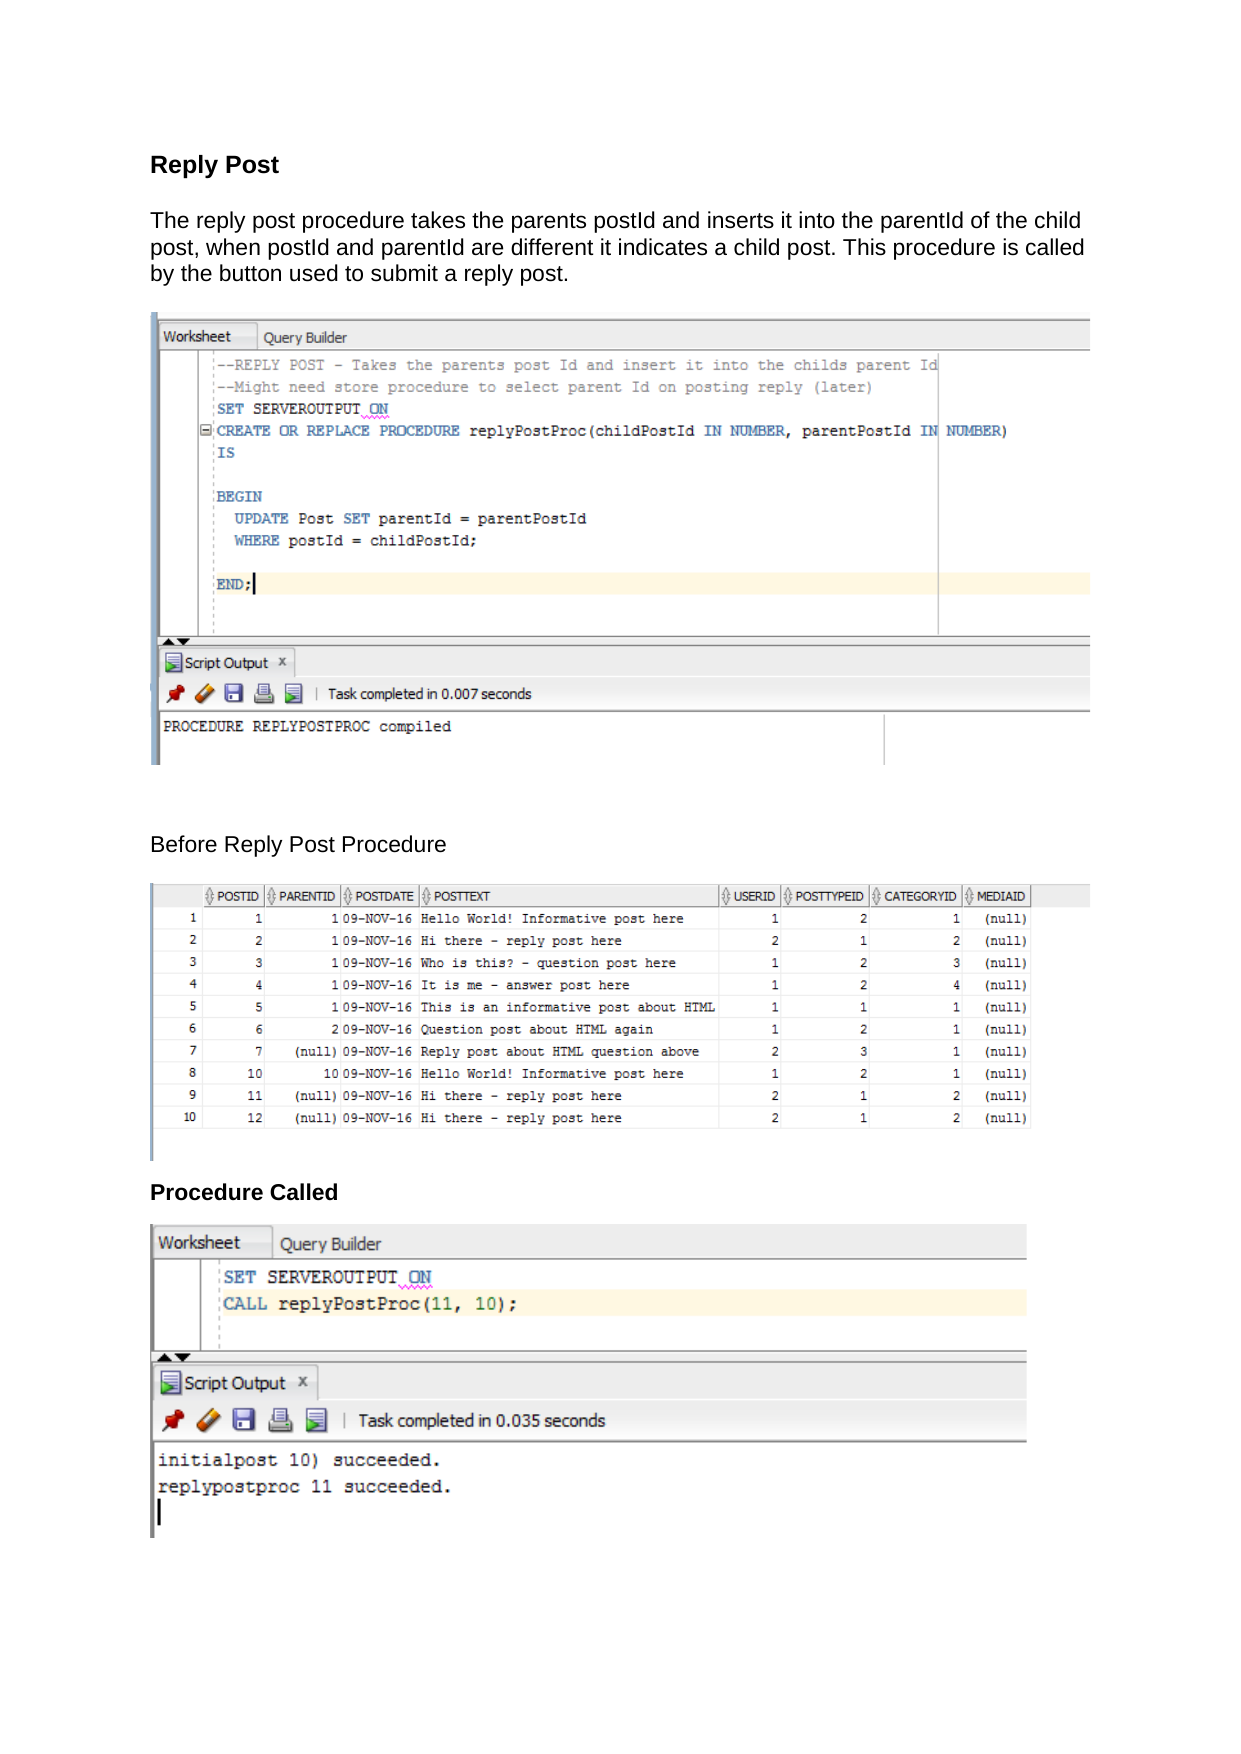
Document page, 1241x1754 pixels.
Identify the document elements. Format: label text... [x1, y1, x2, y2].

picture [150, 883, 1091, 1161]
picture [150, 1224, 1027, 1538]
picture [150, 312, 1091, 765]
text Procedure Called [150, 1179, 1090, 1206]
text Before Reply Post Procedure [150, 831, 1090, 857]
text The reply post procedure takes the parents postId and inserts it into the parentId of the child post, when postId and parentId are different it indicates a child post. This procedure is called by the button used to submit a reply post. [150, 207, 1090, 287]
text Reply Post [150, 150, 1090, 179]
